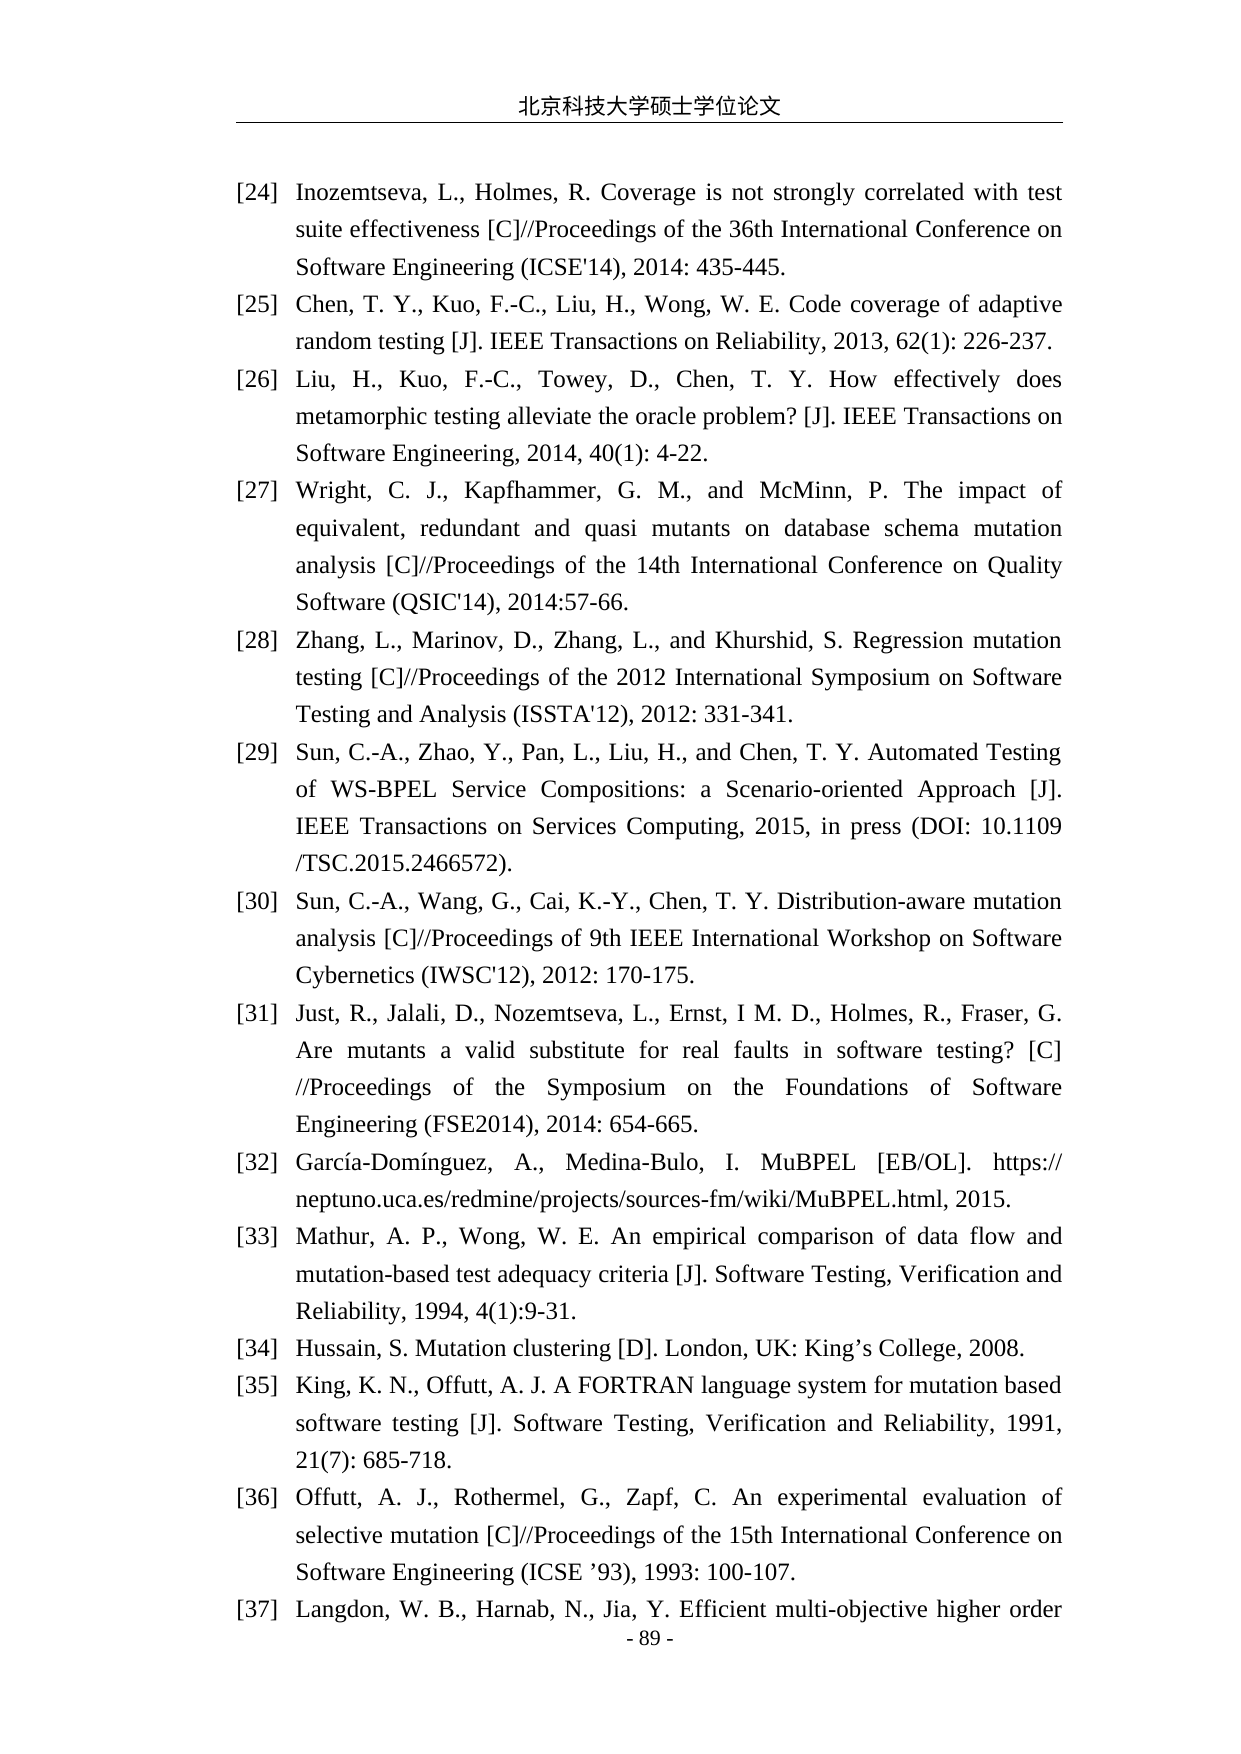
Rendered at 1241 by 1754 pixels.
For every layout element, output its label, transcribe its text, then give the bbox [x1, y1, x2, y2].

list Chen, T. Y., Kuo, F.-C., Liu, H., Wong, W. E. Code coverage of adaptive random testing [J]. IEEE Transactions on Reliability, 2013, 62(1): 226-237. [236, 581, 1063, 647]
list Liu, H., Kuo, F.-C., Towey, D., Chen, T. Y. How effectively does metamorphic testing alleviate the oracle problem? [J]. IEEE Transactions on Software Engineering, 2014, 40(1): 4-22. [236, 666, 1063, 770]
list Inozemtseva, L., Holmes, R. Coverage is not strongly correlated with test suite effectiveness [C]//Proceedings of the 36th International Conference on Software Engineering (ICSE'14), 2014: 435-445. [236, 459, 1063, 562]
list Gopinath, R., Jensen, C., Groce, A. Code coverage for suite evaluation by developers [C]//Proceedings of the 36th International Conference on Software Engineering (ICSE'14), 2014: 72-82. [236, 337, 1063, 440]
list Sun, C.-A., Wang, G., Cai, K.-Y., Chen, T. Y. Distribution-aware mutation analysis [C]//Proceedings of 9th IEEE International Workshop on Software Cybernetics (IWSC'12), 2012: 170-175. [236, 1230, 1063, 1333]
list Zhang, L., Marinov, D., Zhang, L., and Khurshid, S. Regression mutation testing [C]//Proceedings of the 2012 International Symposium on Software Testing and Analysis (ISSTA'12), 2012: 331-341. [236, 948, 1063, 1052]
list Appelt, D., Nguyen, C. D., Briand, L. C., et al. Automated testing for SQL injection vulnerabilities: an input mutation approach [C]//Proceedings of the 2014 International Symposium on Software Testing and Analysis. ACM, 2014: 259-269. [236, 177, 1063, 318]
list Sun, C.-A., Zhao, Y., Pan, L., Liu, H., and Chen, T. Y. Automated Testing of WS-BPEL Service Compositions: a Scenario-oriented Approach [J]. IEEE Transactions on Services Computing, 2015, in press (DOI: 10.1109 /TSC.2015.2466572). [236, 1071, 1063, 1211]
list García-Domínguez, A., Medina-Bulo, I. MuBPEL [EB/OL]. https:// neptuno.uca.es/redmine/projects/sources-fm/wiki/MuBPEL.html, 2015. [236, 1512, 1063, 1578]
list Just, R., Jalali, D., Nozemtseva, L., Ernst, I M. D., Holmes, R., Fraser, G. Are mutants a valid substitute for real faults in software testing? [C] //Proceedings of the Symposium on the Foundations of Software Engineering (FSE2014), 2014: 654-665. [236, 1352, 1063, 1493]
list Wright, C. J., Kapfhammer, G. M., and McMinn, P. The impact of equivalent, redundant and quasi mutants on database schema mutation analysis [C]//Proceedings of the 14th International Conference on Quality Software (QSIC'14), 2014:57-66. [236, 789, 1063, 929]
